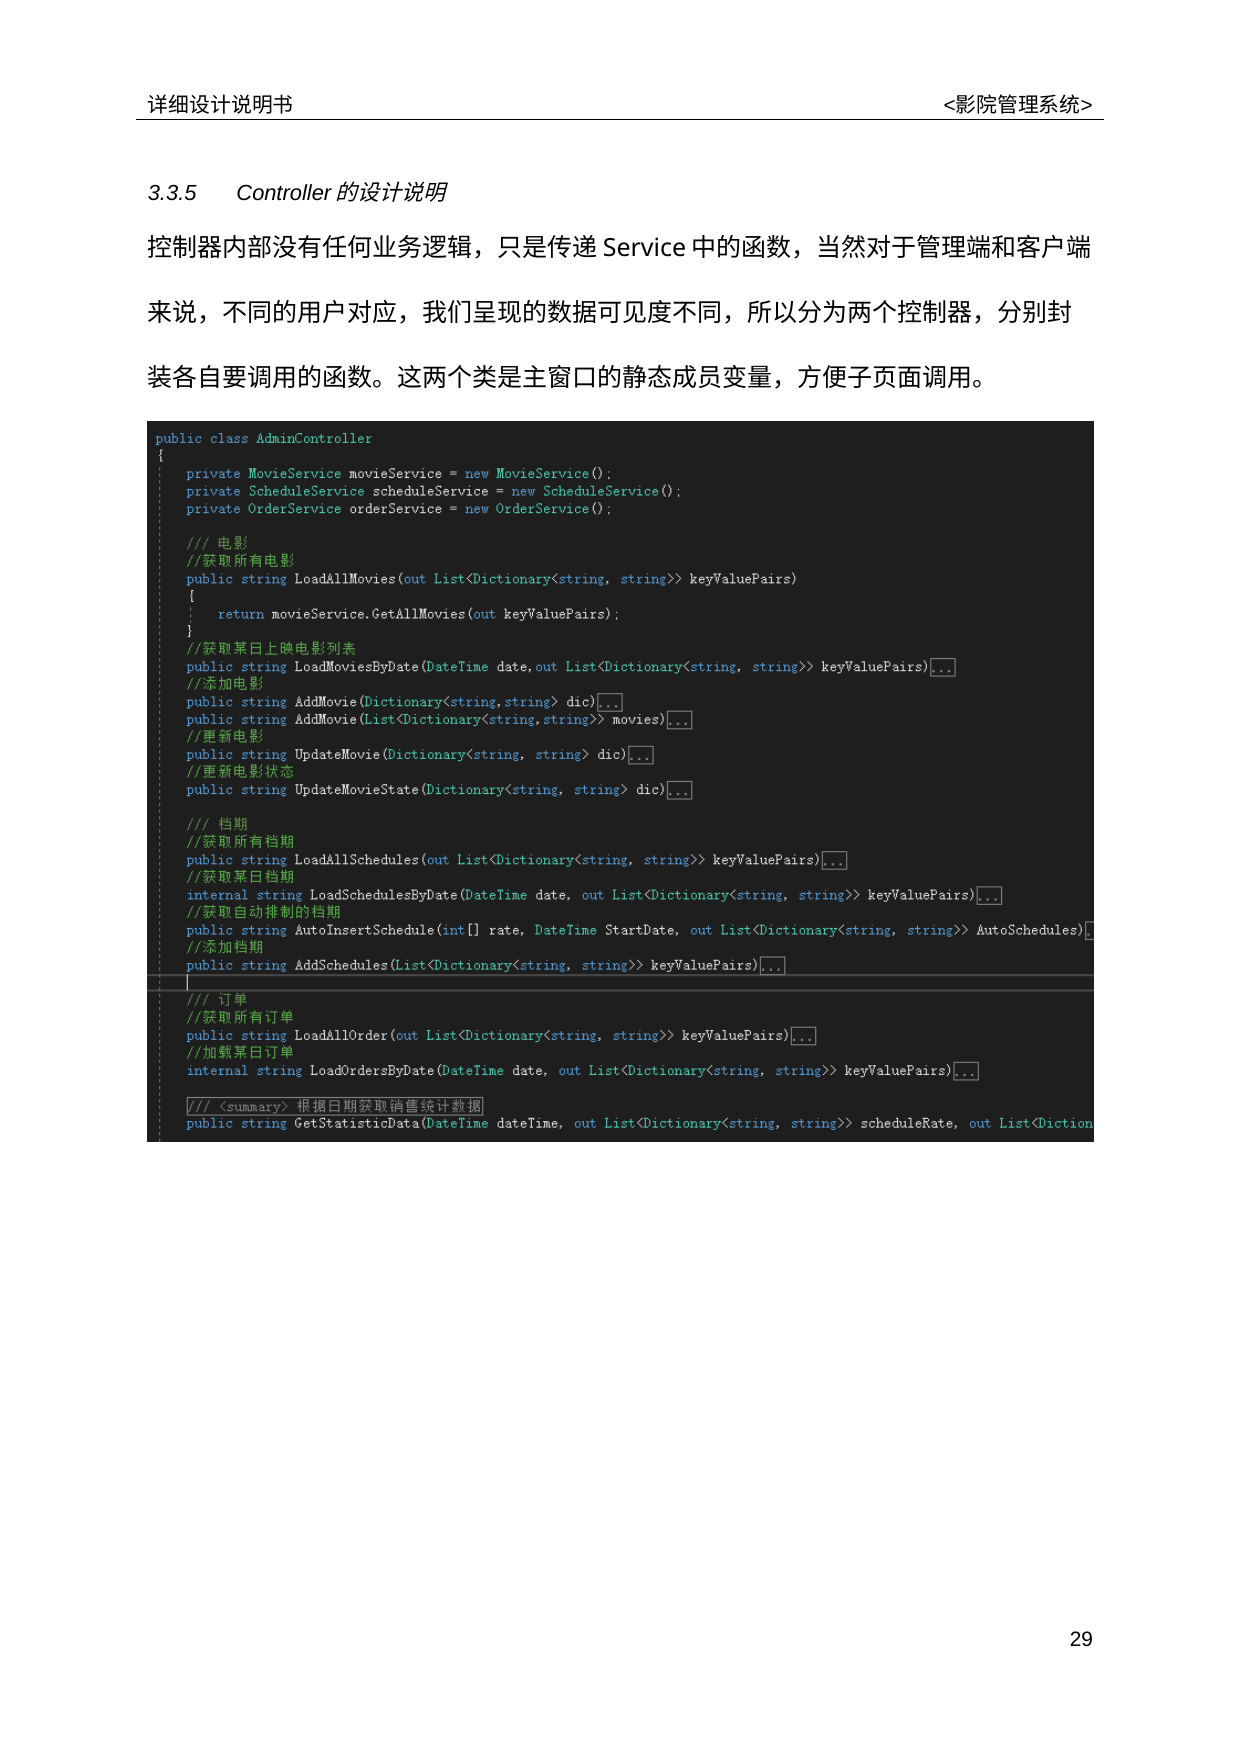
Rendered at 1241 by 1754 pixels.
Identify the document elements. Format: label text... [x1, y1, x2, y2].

subtitle Controller的设计说明 [148, 174, 1092, 207]
text 控制器内部没有任何业务逻辑，只是传递Service中的函数，当然对于管理端和客户端来说，不同的用户对应，我们呈现的数据可见度不同，所以分为两个控制器，分别封装各自要调用的函数。这两个类是主窗口的静态成员变量，方便子页面调用。 [148, 213, 1092, 408]
picture [147, 421, 1094, 1142]
